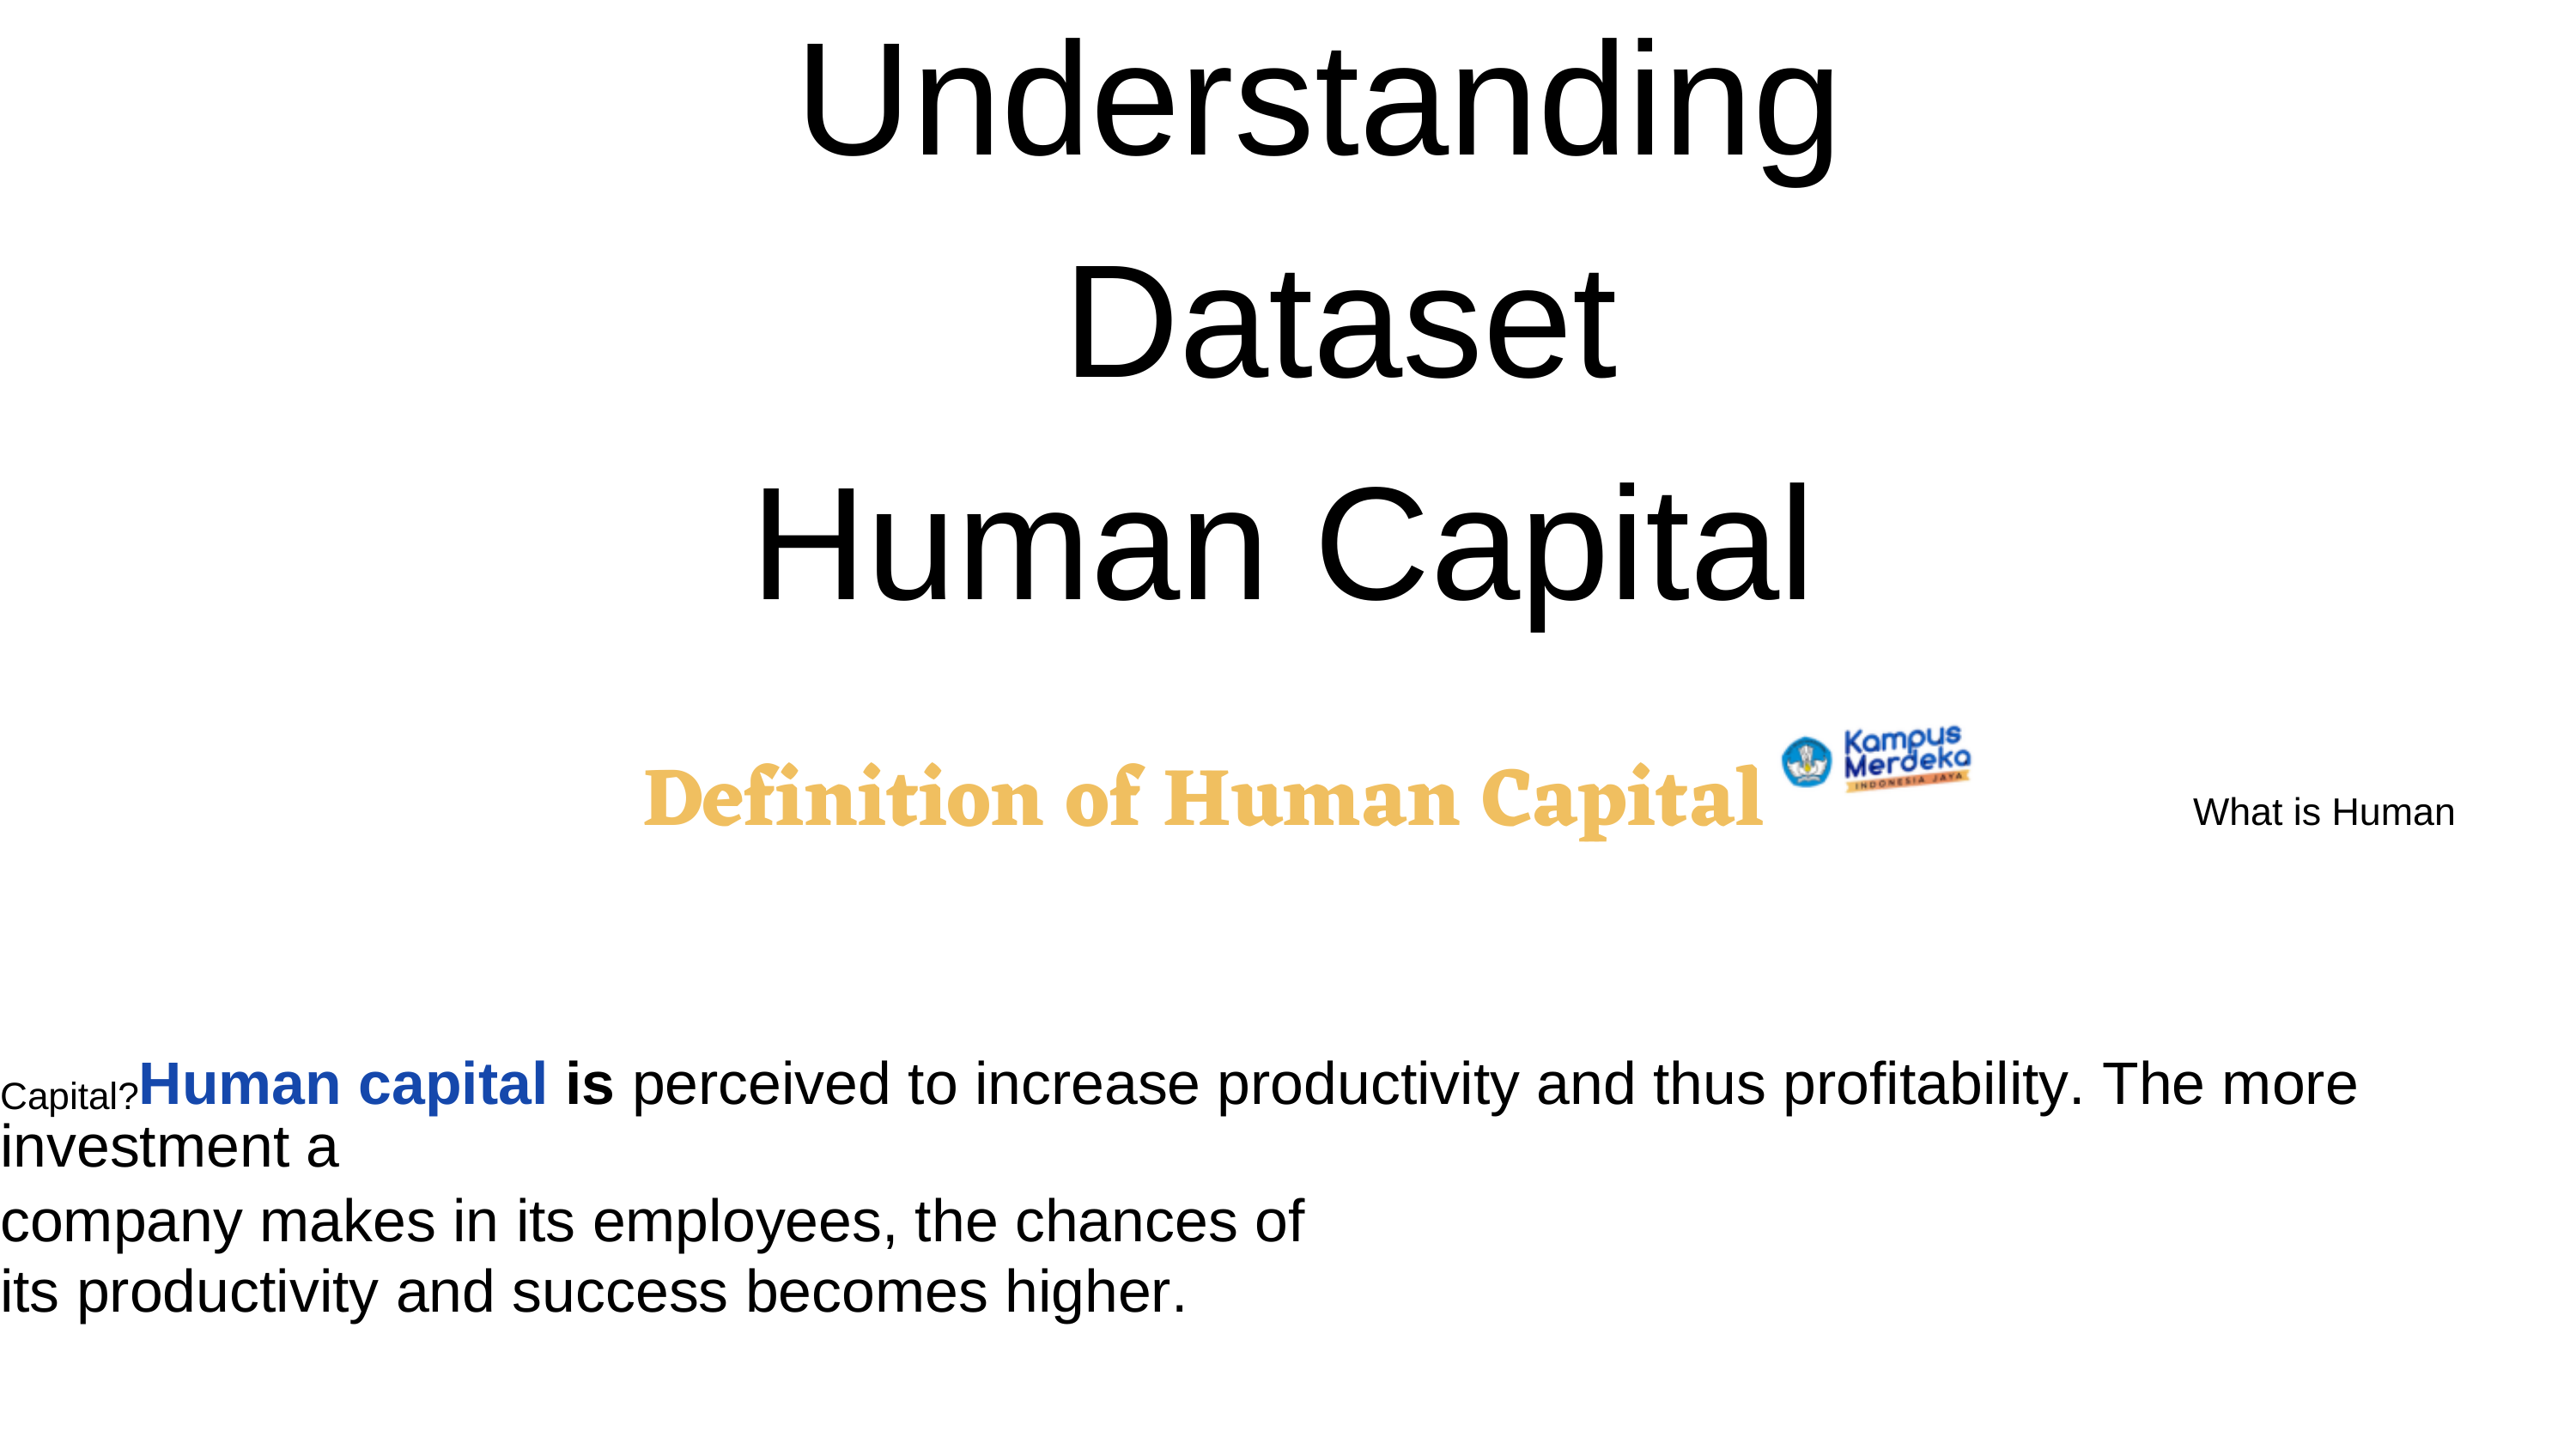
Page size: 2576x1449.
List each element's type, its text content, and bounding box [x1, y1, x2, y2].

text company makes in its employees, the chances of [0, 1197, 2576, 1253]
text Dataset [0, 226, 1618, 411]
picture [1765, 634, 2193, 826]
text Capital?Human capital is perceived to increase productivity and thus profitability. The more investment a [0, 1050, 2576, 1179]
text Human Capital [750, 448, 2576, 634]
text Understanding [0, 3, 1843, 188]
text Definition of Human CapitalWhat is Human [301, 634, 2505, 877]
text its productivity and success becomes higher. [0, 1267, 2576, 1323]
